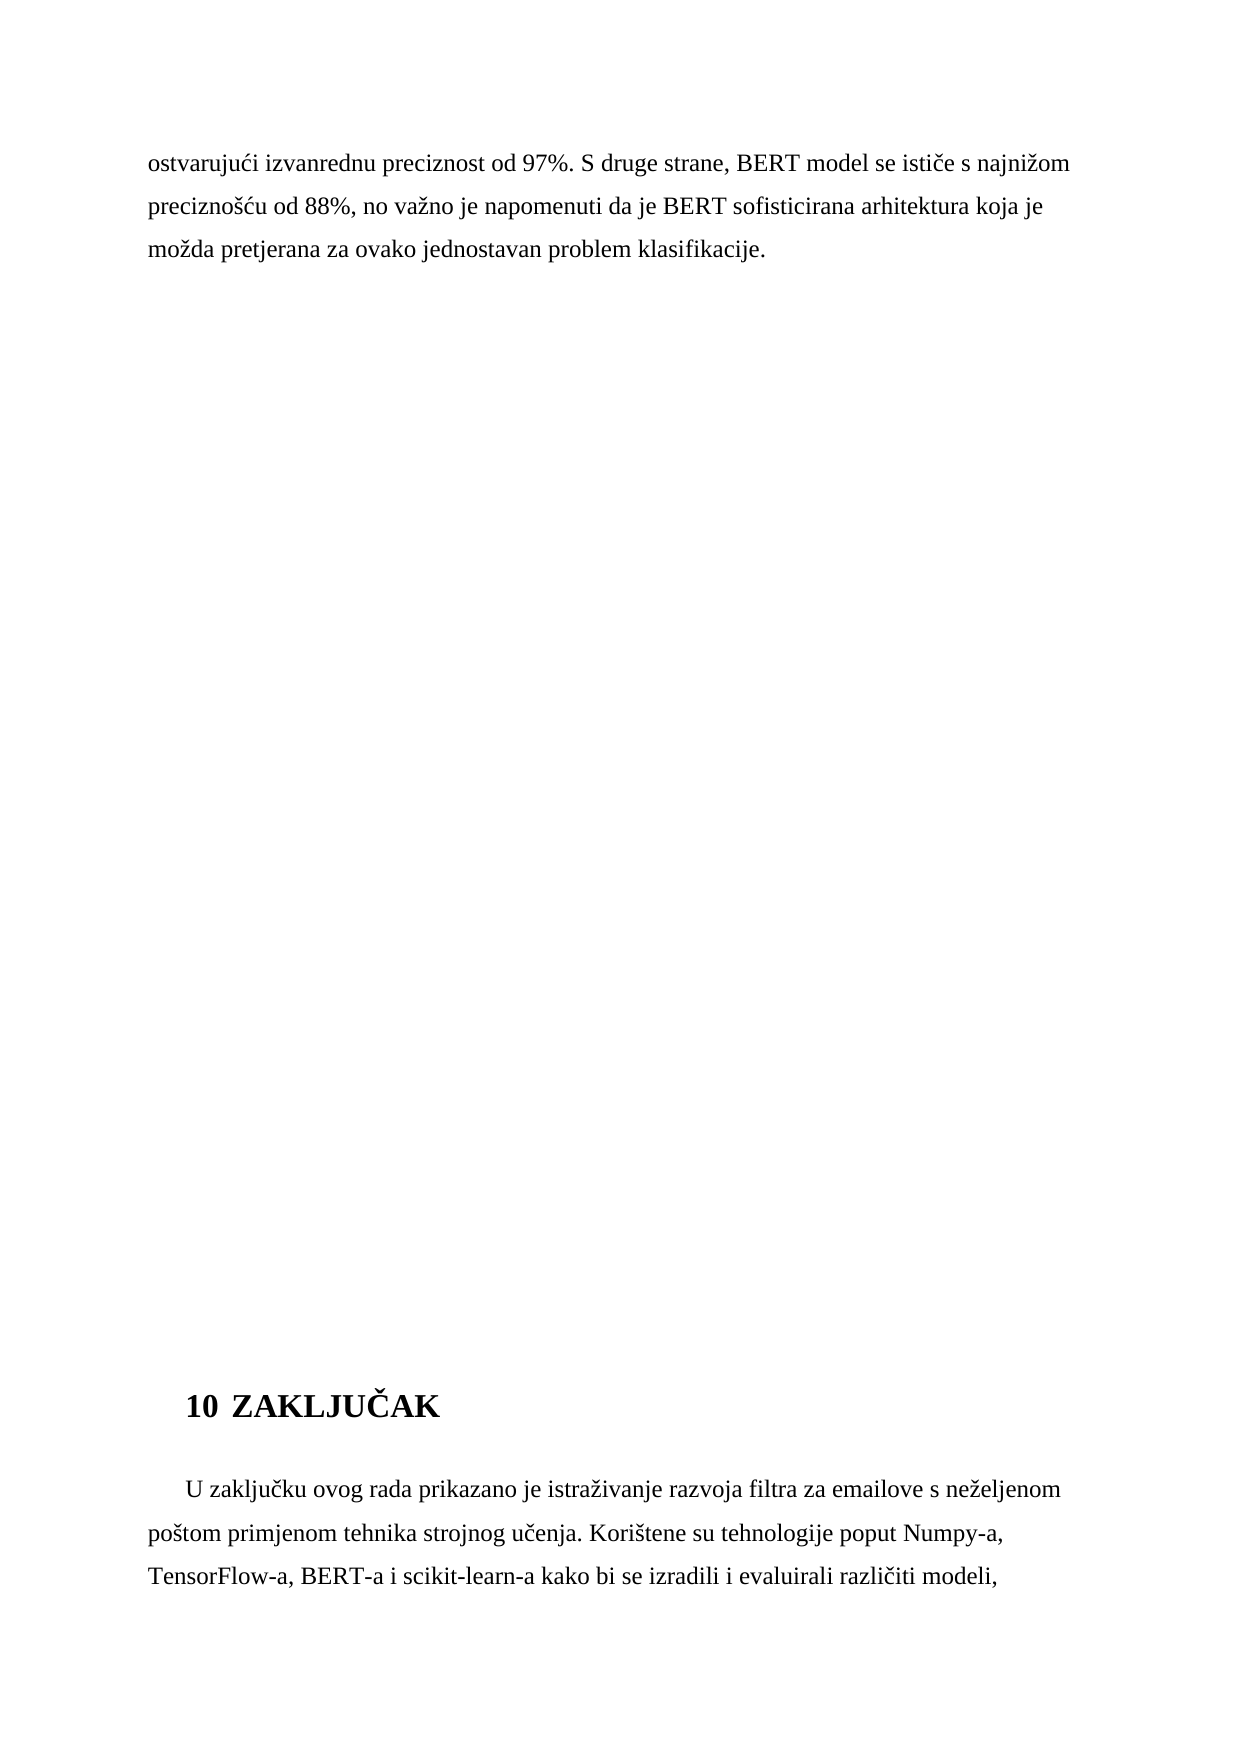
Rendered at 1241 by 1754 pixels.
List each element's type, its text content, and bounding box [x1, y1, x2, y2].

subtitle ZAKLJUČAK [185, 1386, 1093, 1425]
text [148, 1474, 1093, 1589]
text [148, 148, 1093, 263]
